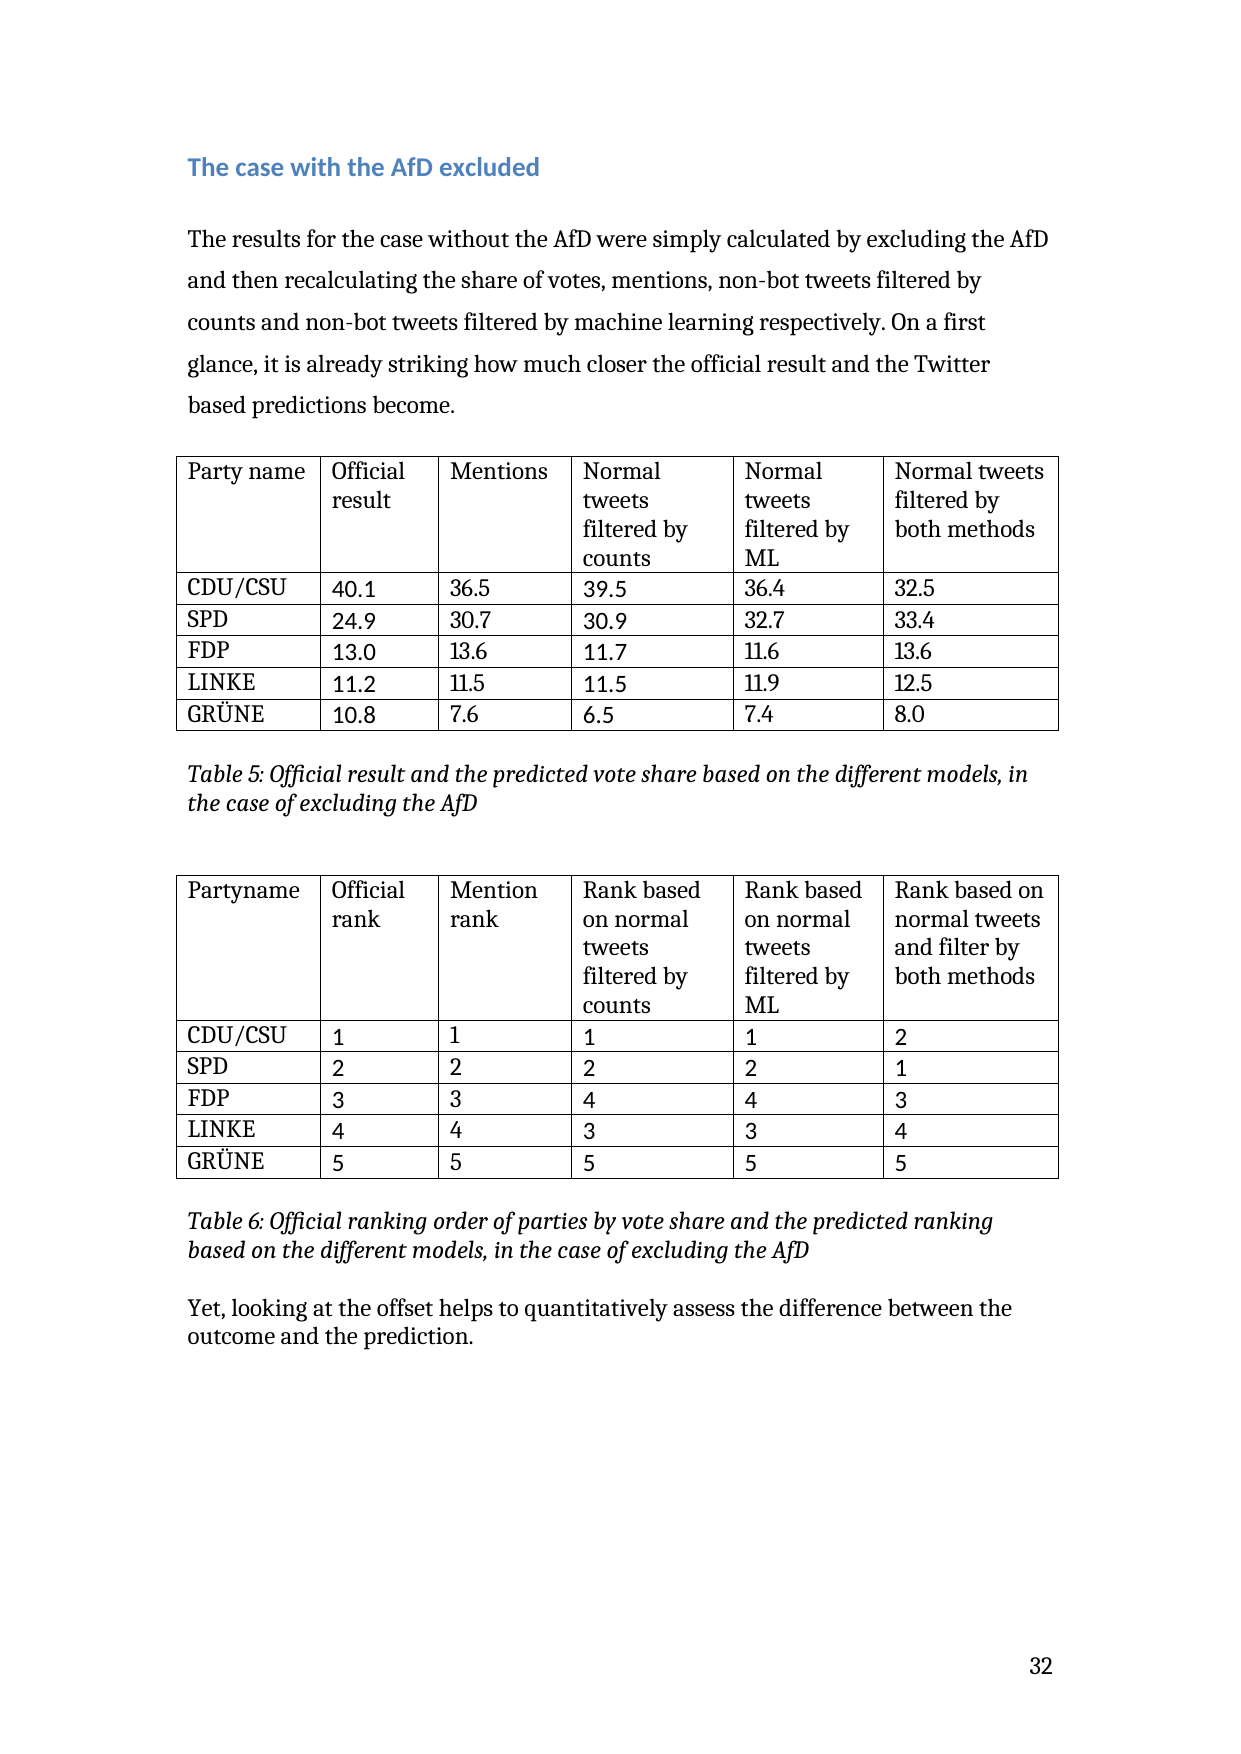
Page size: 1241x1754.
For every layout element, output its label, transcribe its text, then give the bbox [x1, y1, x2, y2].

table_cell 1 [884, 1052, 1058, 1083]
table_cell 30.9 [572, 605, 733, 635]
subtitle The case with the AfD excluded [187, 150, 1053, 183]
table_cell 4 [439, 1115, 571, 1146]
table_cell 11.9 [734, 668, 883, 698]
table_header Mentions [439, 457, 571, 572]
table_header Partyname [177, 876, 320, 1019]
table_cell 7.4 [734, 700, 883, 730]
table_cell CDU/CSU [177, 573, 320, 604]
text The results for the case without the AfD were simply calculated by excluding the AfD and then recalculating the share of votes, mentions, non-bot tweets filtered by counts and non-bot tweets filtered by machine learning respectively. On a first glance, it is already striking how much closer the official result and the Twitter based predictions become. [187, 212, 1053, 420]
table_cell 11.6 [734, 636, 883, 667]
table_header Party name [177, 457, 320, 572]
table_cell 24.9 [321, 605, 438, 635]
table_cell 36.5 [439, 573, 571, 604]
table_header Normal tweets filtered by ML [734, 457, 883, 572]
table_cell 32.7 [734, 605, 883, 635]
text Table 5: Official result and the predicted vote share based on the different models, in the case of excluding the AfD [187, 760, 1053, 817]
table_cell 2 [884, 1021, 1058, 1051]
table_cell 12.5 [884, 668, 1058, 698]
table_header Rank based on normal tweets filtered by counts [572, 876, 733, 1019]
table_cell 3 [572, 1115, 733, 1146]
table_cell SPD [177, 1052, 320, 1083]
table_cell FDP [177, 636, 320, 667]
table_header Normal tweets filtered by counts [572, 457, 733, 572]
table_cell 33.4 [884, 605, 1058, 635]
table_cell 4 [734, 1084, 883, 1114]
table_cell GRÜNE [177, 700, 320, 730]
table_cell LINKE [177, 668, 320, 698]
table_cell 4 [884, 1115, 1058, 1146]
table_cell 13.6 [439, 636, 571, 667]
table_cell 11.5 [572, 668, 733, 698]
table_cell CDU/CSU [177, 1021, 320, 1051]
table_cell 40.1 [321, 573, 438, 604]
table_cell 5 [321, 1147, 438, 1177]
table_header Rank based on normal tweets and filter by both methods [884, 876, 1058, 1019]
table_cell 30.7 [439, 605, 571, 635]
table_cell 2 [439, 1052, 571, 1083]
text Yet, looking at the offset helps to quantitatively assess the difference between the outcome and the prediction. [187, 1293, 1053, 1351]
table_cell 13.6 [884, 636, 1058, 667]
table_cell 5 [439, 1147, 571, 1177]
text Table 6: Official ranking order of parties by vote share and the predicted ranking based on the different models, in the case of excluding the AfD [187, 1207, 1053, 1265]
table_cell 11.2 [321, 668, 438, 698]
table_cell 3 [439, 1084, 571, 1114]
table_cell 13.0 [321, 636, 438, 667]
table_cell 3 [734, 1115, 883, 1146]
table_cell 8.0 [884, 700, 1058, 730]
table_cell 2 [572, 1052, 733, 1083]
table_cell 4 [321, 1115, 438, 1146]
table_cell 1 [734, 1021, 883, 1051]
table_cell 1 [439, 1021, 571, 1051]
table_cell 36.4 [734, 573, 883, 604]
table_cell 5 [884, 1147, 1058, 1177]
table_cell 1 [321, 1021, 438, 1051]
table_header Normal tweets filtered by both methods [884, 457, 1058, 572]
table_cell 32.5 [884, 573, 1058, 604]
table_cell 3 [884, 1084, 1058, 1114]
table_cell FDP [177, 1084, 320, 1114]
table_header Official rank [321, 876, 438, 1019]
table_cell 11.7 [572, 636, 733, 667]
table_cell 5 [734, 1147, 883, 1177]
table_cell 6.5 [572, 700, 733, 730]
table_cell 5 [572, 1147, 733, 1177]
table_cell LINKE [177, 1115, 320, 1146]
table_cell 10.8 [321, 700, 438, 730]
table_header Rank based on normal tweets filtered by ML [734, 876, 883, 1019]
table_cell 4 [572, 1084, 733, 1114]
table_cell 39.5 [572, 573, 733, 604]
table_cell SPD [177, 605, 320, 635]
table_cell 3 [321, 1084, 438, 1114]
table_cell 11.5 [439, 668, 571, 698]
table_cell 2 [734, 1052, 883, 1083]
table_cell 1 [572, 1021, 733, 1051]
table_cell 2 [321, 1052, 438, 1083]
table_cell 7.6 [439, 700, 571, 730]
table_header Mention rank [439, 876, 571, 1019]
table_cell GRÜNE [177, 1147, 320, 1177]
table_header Official result [321, 457, 438, 572]
